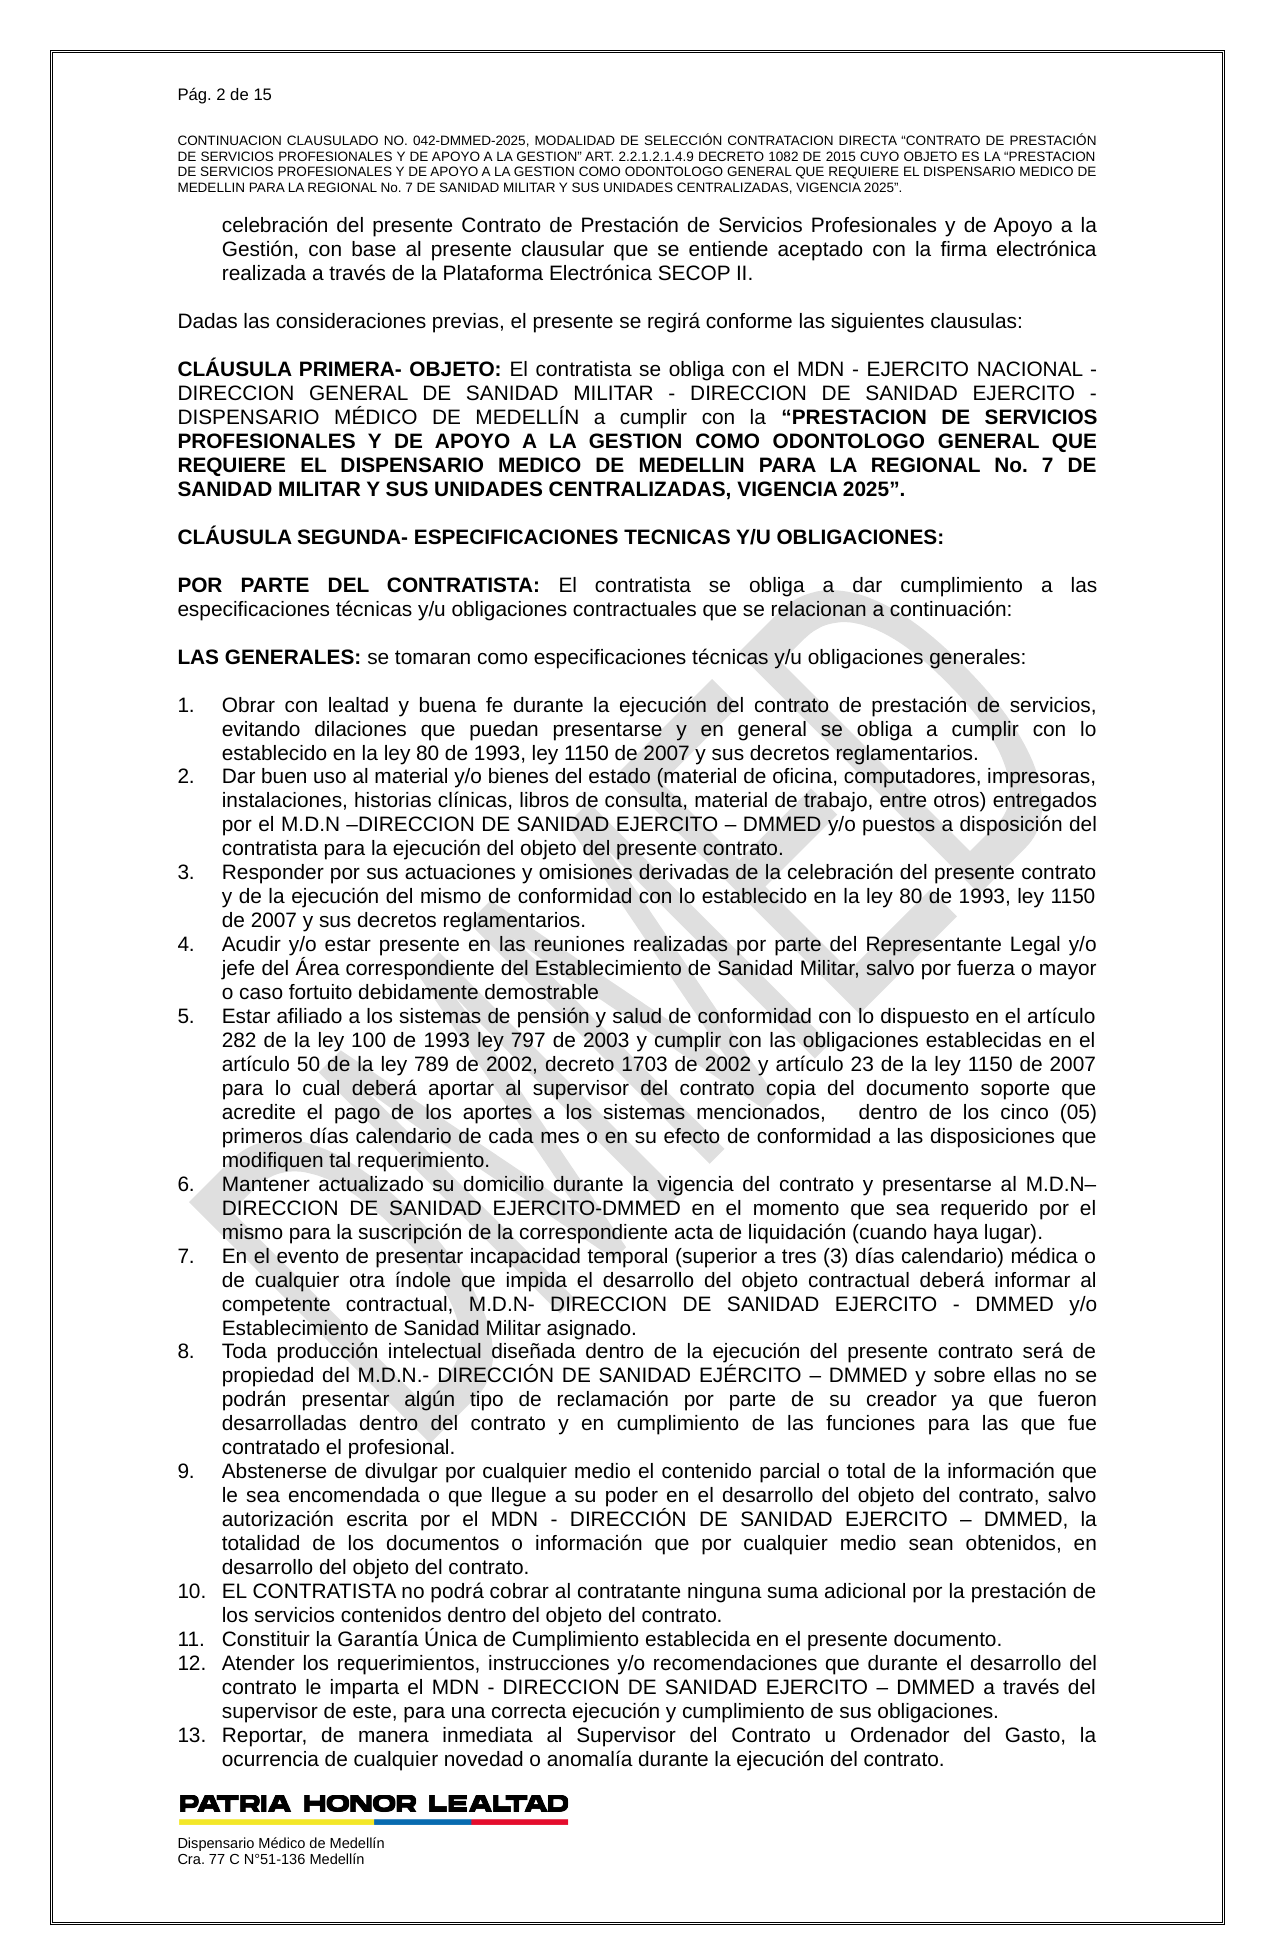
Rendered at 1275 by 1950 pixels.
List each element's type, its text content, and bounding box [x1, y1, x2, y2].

list Atender los requerimientos, instrucciones y/o recomendaciones que durante el desarrollo del contrato le imparta el MDN - DIRECCION DE SANIDAD EJERCITO – DMMED a través del supervisor de este, para una correcta ejecución y cumplimiento de sus obligaciones. [177, 1651, 1098, 1723]
text CLÁUSULA PRIMERA- OBJETO: El contratista se obliga con el MDN - EJERCITO NACIONAL - DIRECCION GENERAL DE SANIDAD MILITAR - DIRECCION DE SANIDAD EJERCITO - DISPENSARIO MÉDICO DE MEDELLÍN a cumplir con la “PRESTACION DE SERVICIOS PROFESIONALES Y DE APOYO A LA GESTION COMO ODONTOLOGO GENERAL QUE REQUIERE EL DISPENSARIO MEDICO DE MEDELLIN PARA LA REGIONAL No. 7 DE SANIDAD MILITAR Y SUS UNIDADES CENTRALIZADAS, VIGENCIA 2025”. [177, 357, 1098, 501]
list Reportar, de manera inmediata al Supervisor del Contrato u Ordenador del Gasto, la ocurrencia de cualquier novedad o anomalía durante la ejecución del contrato. [177, 1723, 1098, 1771]
text CLÁUSULA SEGUNDA- ESPECIFICACIONES TECNICAS Y/U OBLIGACIONES: [177, 525, 1098, 549]
text Dadas las consideraciones previas, el presente se regirá conforme las siguientes clausulas: [177, 309, 1098, 333]
text LAS GENERALES: se tomaran como especificaciones técnicas y/u obligaciones generales: [177, 644, 1098, 668]
list Toda producción intelectual diseñada dentro de la ejecución del presente contrato será de propiedad del M.D.N.- DIRECCIÓN DE SANIDAD EJÉRCITO – DMMED y sobre ellas no se podrán presentar algún tipo de reclamación por parte de su creador ya que fueron desarrolladas dentro del contrato y en cumplimiento de las funciones para las que fue contratado el profesional. [177, 1339, 1098, 1459]
list Mantener actualizado su domicilio durante la vigencia del contrato y presentarse al M.D.N–DIRECCION DE SANIDAD EJERCITO-DMMED en el momento que sea requerido por el mismo para la suscripción de la correspondiente acta de liquidación (cuando haya lugar). [177, 1172, 1098, 1243]
list Estar afiliado a los sistemas de pensión y salud de conformidad con lo dispuesto en el artículo 282 de la ley 100 de 1993 ley 797 de 2003 y cumplir con las obligaciones establecidas en el artículo 50 de la ley 789 de 2002, decreto 1703 de 2002 y artículo 23 de la ley 1150 de 2007 para lo cual deberá aportar al supervisor del contrato copia del documento soporte que acredite el pago de los aportes a los sistemas mencionados, dentro de los cinco (05) primeros días calendario de cada mes o en su efecto de conformidad a las disposiciones que modifiquen tal requerimiento. [177, 1004, 1098, 1172]
list Constituir la Garantía Única de Cumplimiento establecida en el presente documento. [177, 1627, 1098, 1651]
list Responder por sus actuaciones y omisiones derivadas de la celebración del presente contrato y de la ejecución del mismo de conformidad con lo establecido en la ley 80 de 1993, ley 1150 de 2007 y sus decretos reglamentarios. [177, 860, 1098, 932]
list Obrar con lealtad y buena fe durante la ejecución del contrato de prestación de servicios, evitando dilaciones que puedan presentarse y en general se obliga a cumplir con lo establecido en la ley 80 de 1993, ley 1150 de 2007 y sus decretos reglamentarios. [177, 692, 1098, 764]
list Acudir y/o estar presente en las reuniones realizadas por parte del Representante Legal y/o jefe del Área correspondiente del Establecimiento de Sanidad Militar, salvo por fuerza o mayor o caso fortuito debidamente demostrable [177, 932, 1098, 1004]
picture [179, 1795, 569, 1825]
list Abstenerse de divulgar por cualquier medio el contenido parcial o total de la información que le sea encomendada o que llegue a su poder en el desarrollo del objeto del contrato, salvo autorización escrita por el MDN - DIRECCIÓN DE SANIDAD EJERCITO – DMMED, la totalidad de los documentos o información que por cualquier medio sean obtenidos, en desarrollo del objeto del contrato. [177, 1459, 1098, 1579]
list En el evento de presentar incapacidad temporal (superior a tres (3) días calendario) médica o de cualquier otra índole que impida el desarrollo del objeto contractual deberá informar al competente contractual, M.D.N- DIRECCION DE SANIDAD EJERCITO - DMMED y/o Establecimiento de Sanidad Militar asignado. [177, 1243, 1098, 1339]
text POR PARTE DEL CONTRATISTA: El contratista se obliga a dar cumplimiento a las especificaciones técnicas y/u obligaciones contractuales que se relacionan a continuación: [177, 573, 1098, 621]
list EL CONTRATISTA no podrá cobrar al contratante ninguna suma adicional por la prestación de los servicios contenidos dentro del objeto del contrato. [177, 1579, 1098, 1627]
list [177, 213, 1098, 285]
list Dar buen uso al material y/o bienes del estado (material de oficina, computadores, impresoras, instalaciones, historias clínicas, libros de consulta, material de trabajo, entre otros) entregados por el M.D.N –DIRECCION DE SANIDAD EJERCITO – DMMED y/o puestos a disposición del contratista para la ejecución del objeto del presente contrato. [177, 764, 1098, 860]
